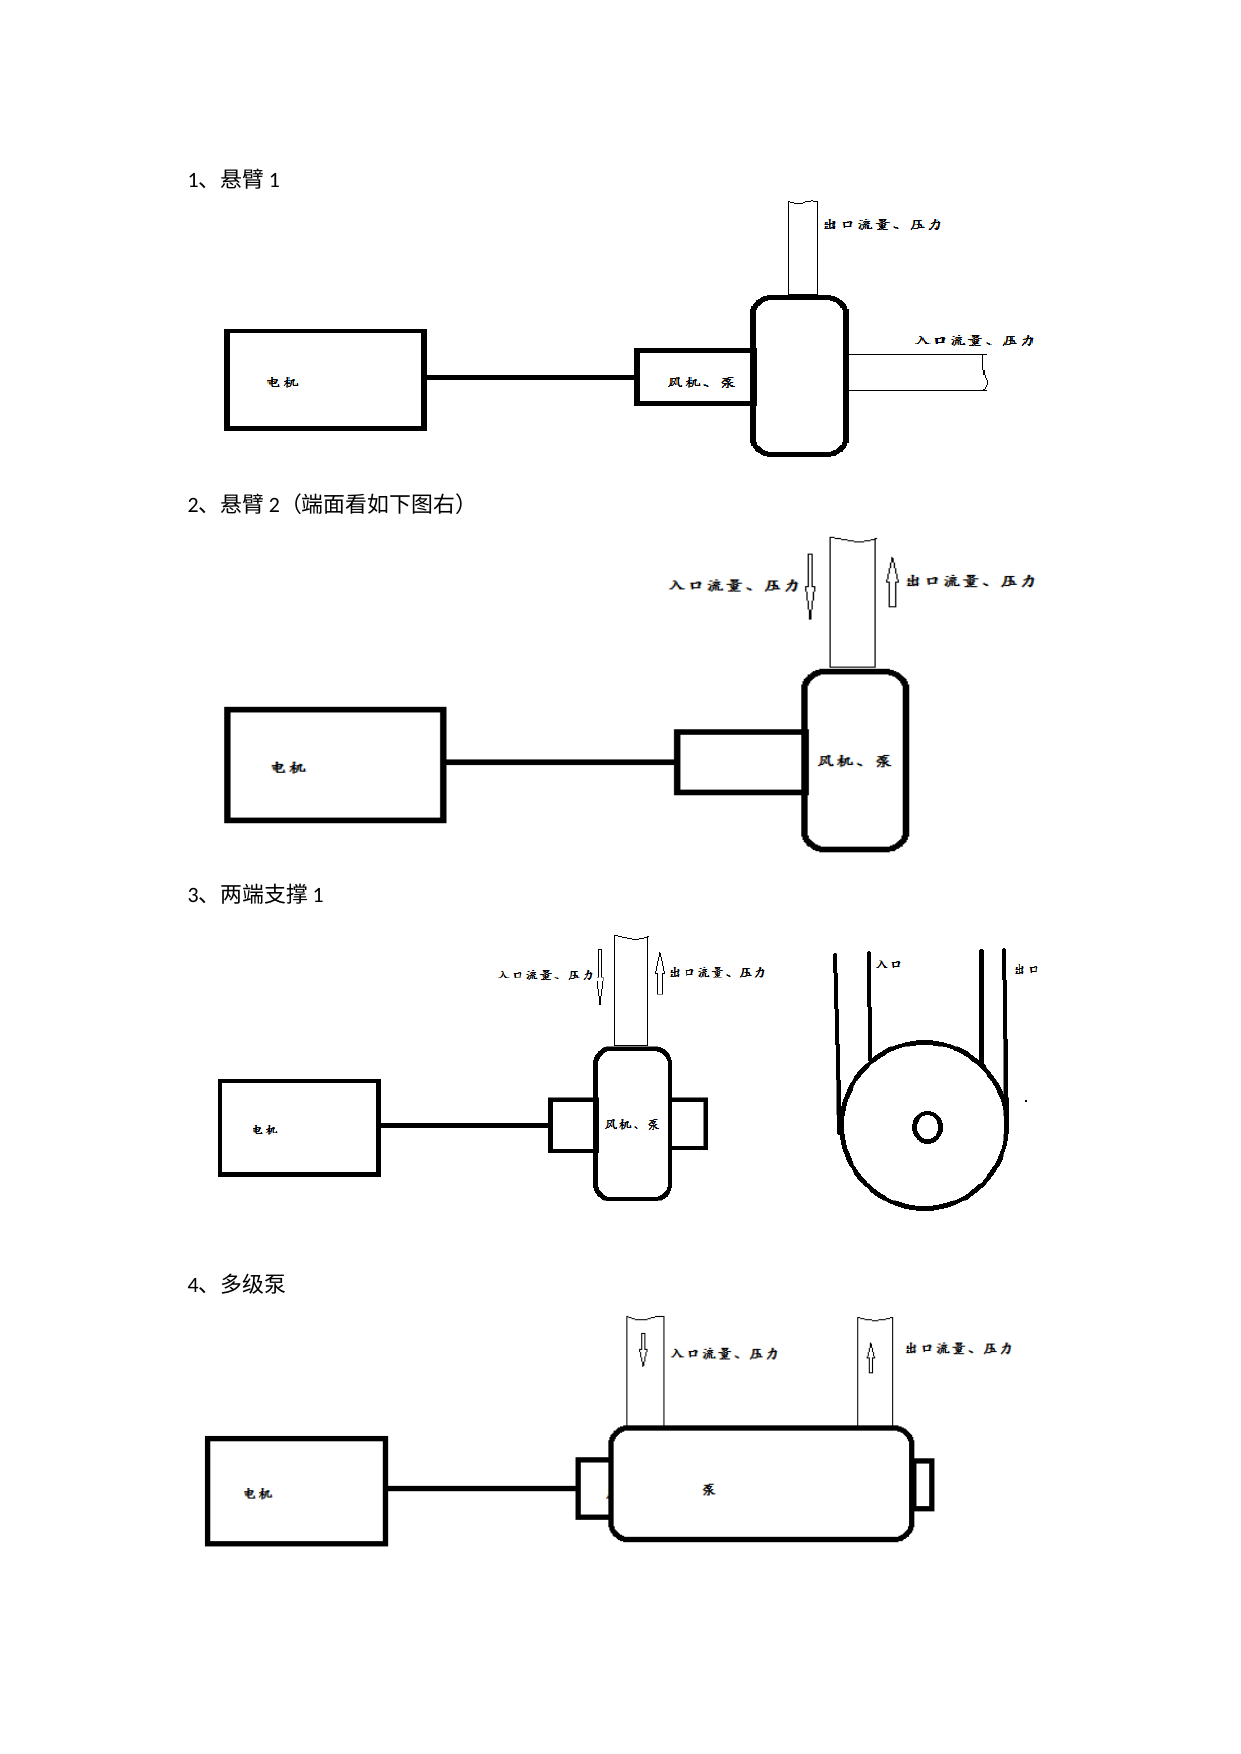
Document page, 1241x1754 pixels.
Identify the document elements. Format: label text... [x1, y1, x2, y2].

picture [187, 519, 1052, 868]
picture [187, 194, 1053, 469]
list 多级泵 [187, 1267, 1053, 1299]
picture [187, 909, 1053, 1235]
list 两端支撑1 [187, 877, 1053, 909]
list 悬臂2（端面看如下图右） [187, 487, 1053, 519]
text 1、悬臂1 [187, 162, 1053, 194]
picture [187, 1299, 1052, 1573]
